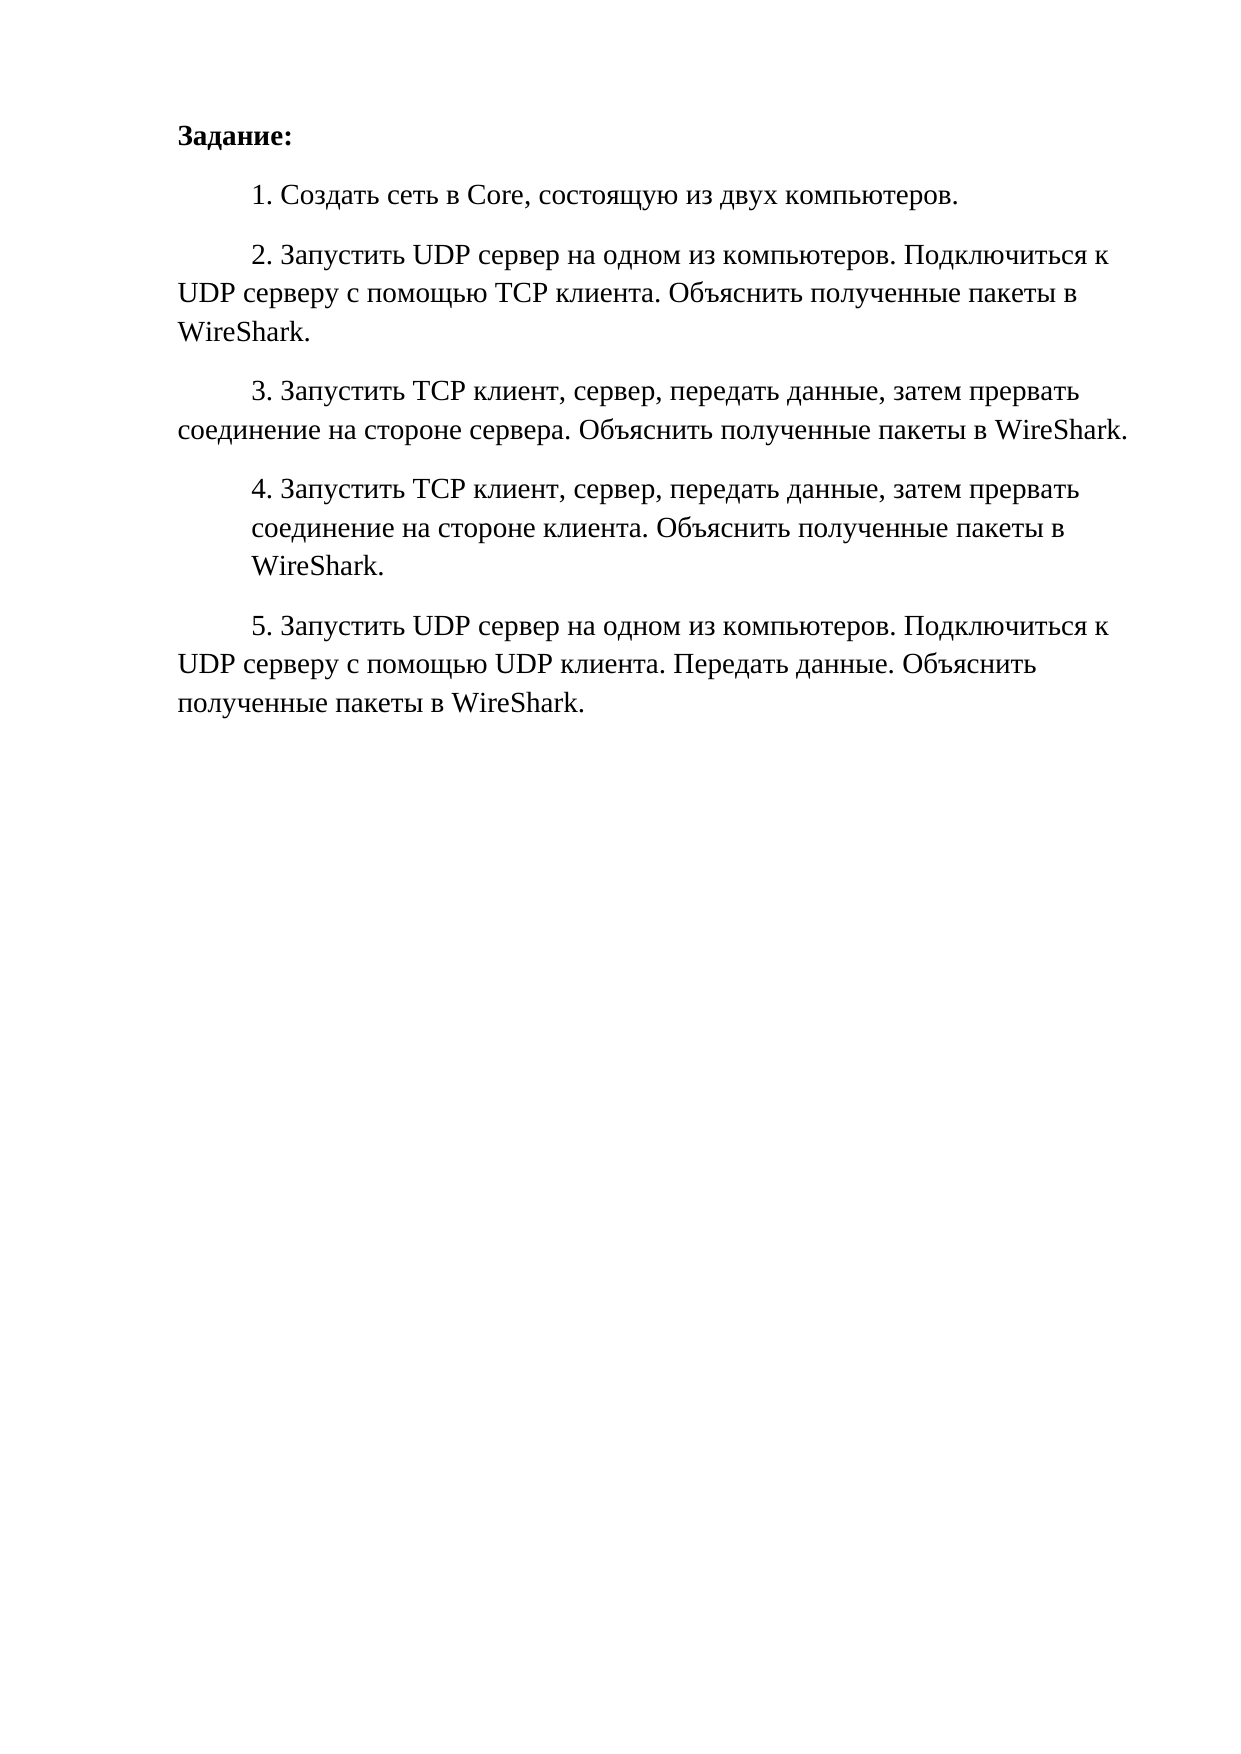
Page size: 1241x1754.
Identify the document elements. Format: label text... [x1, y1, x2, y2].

text 4. Запустить TCP клиент, сервер, передать данные, затем прервать соединение на стороне клиента. Объяснить полученные пакеты в WireShark. [251, 471, 1152, 582]
text 5. Запустить UDP сервер на одном из компьютеров. Подключиться к UDP серверу с помощью UDP клиента. Передать данные. Объяснить полученные пакеты в WireShark. [177, 608, 1152, 718]
text Задание: [177, 118, 1152, 152]
text 3. Запустить TCP клиент, сервер, передать данные, затем прервать соединение на стороне сервера. Объяснить полученные пакеты в WireShark. [177, 373, 1152, 445]
text 1. Создать сеть в Core, состоящую из двух компьютеров. [177, 177, 1152, 211]
text 2. Запустить UDP сервер на одном из компьютеров. Подключиться к UDP серверу с помощью TCP клиента. Объяснить полученные пакеты в WireShark. [177, 237, 1152, 347]
